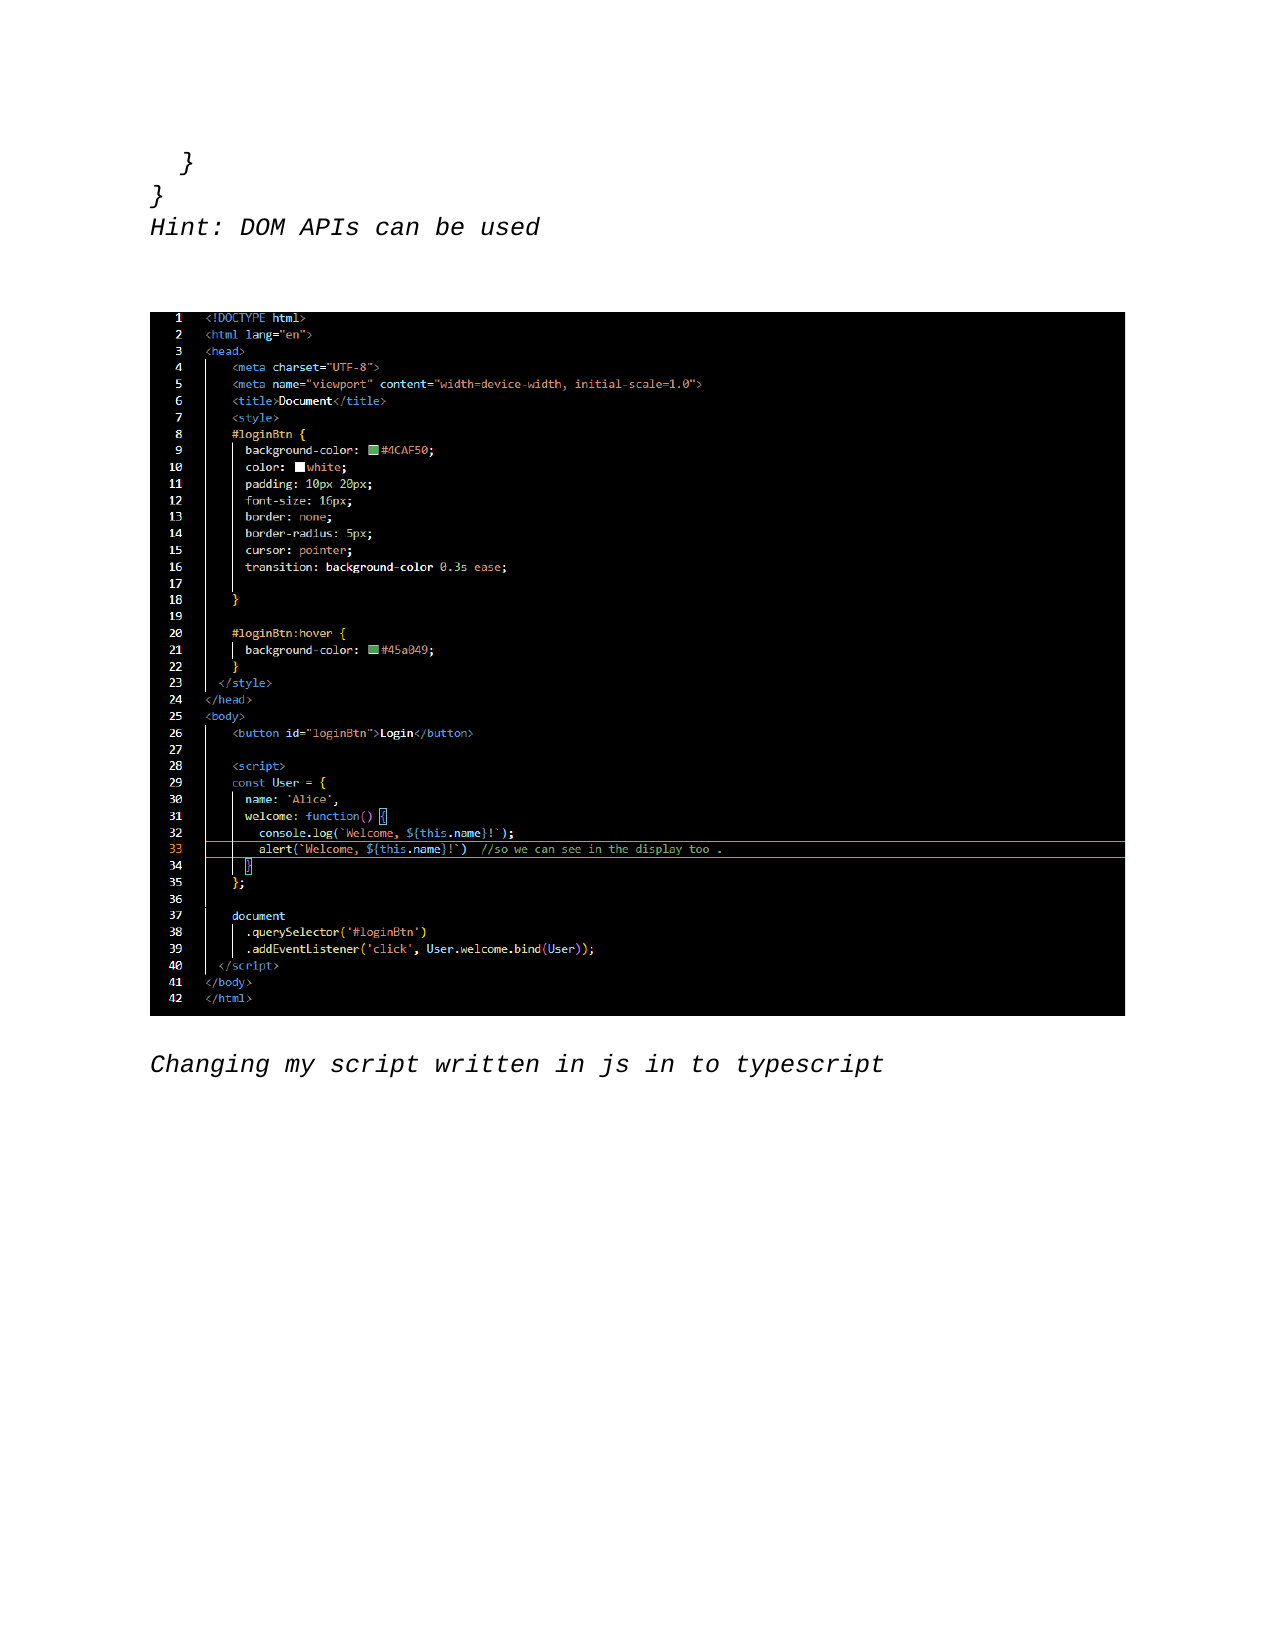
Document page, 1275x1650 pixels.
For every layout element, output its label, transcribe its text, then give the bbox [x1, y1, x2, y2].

picture [150, 312, 1125, 1016]
text } [150, 182, 1125, 211]
text } [150, 150, 1125, 178]
text Hint: DOM APIs can be used [150, 215, 1125, 243]
text Changing my script written in js in to typescript [150, 1052, 1125, 1080]
